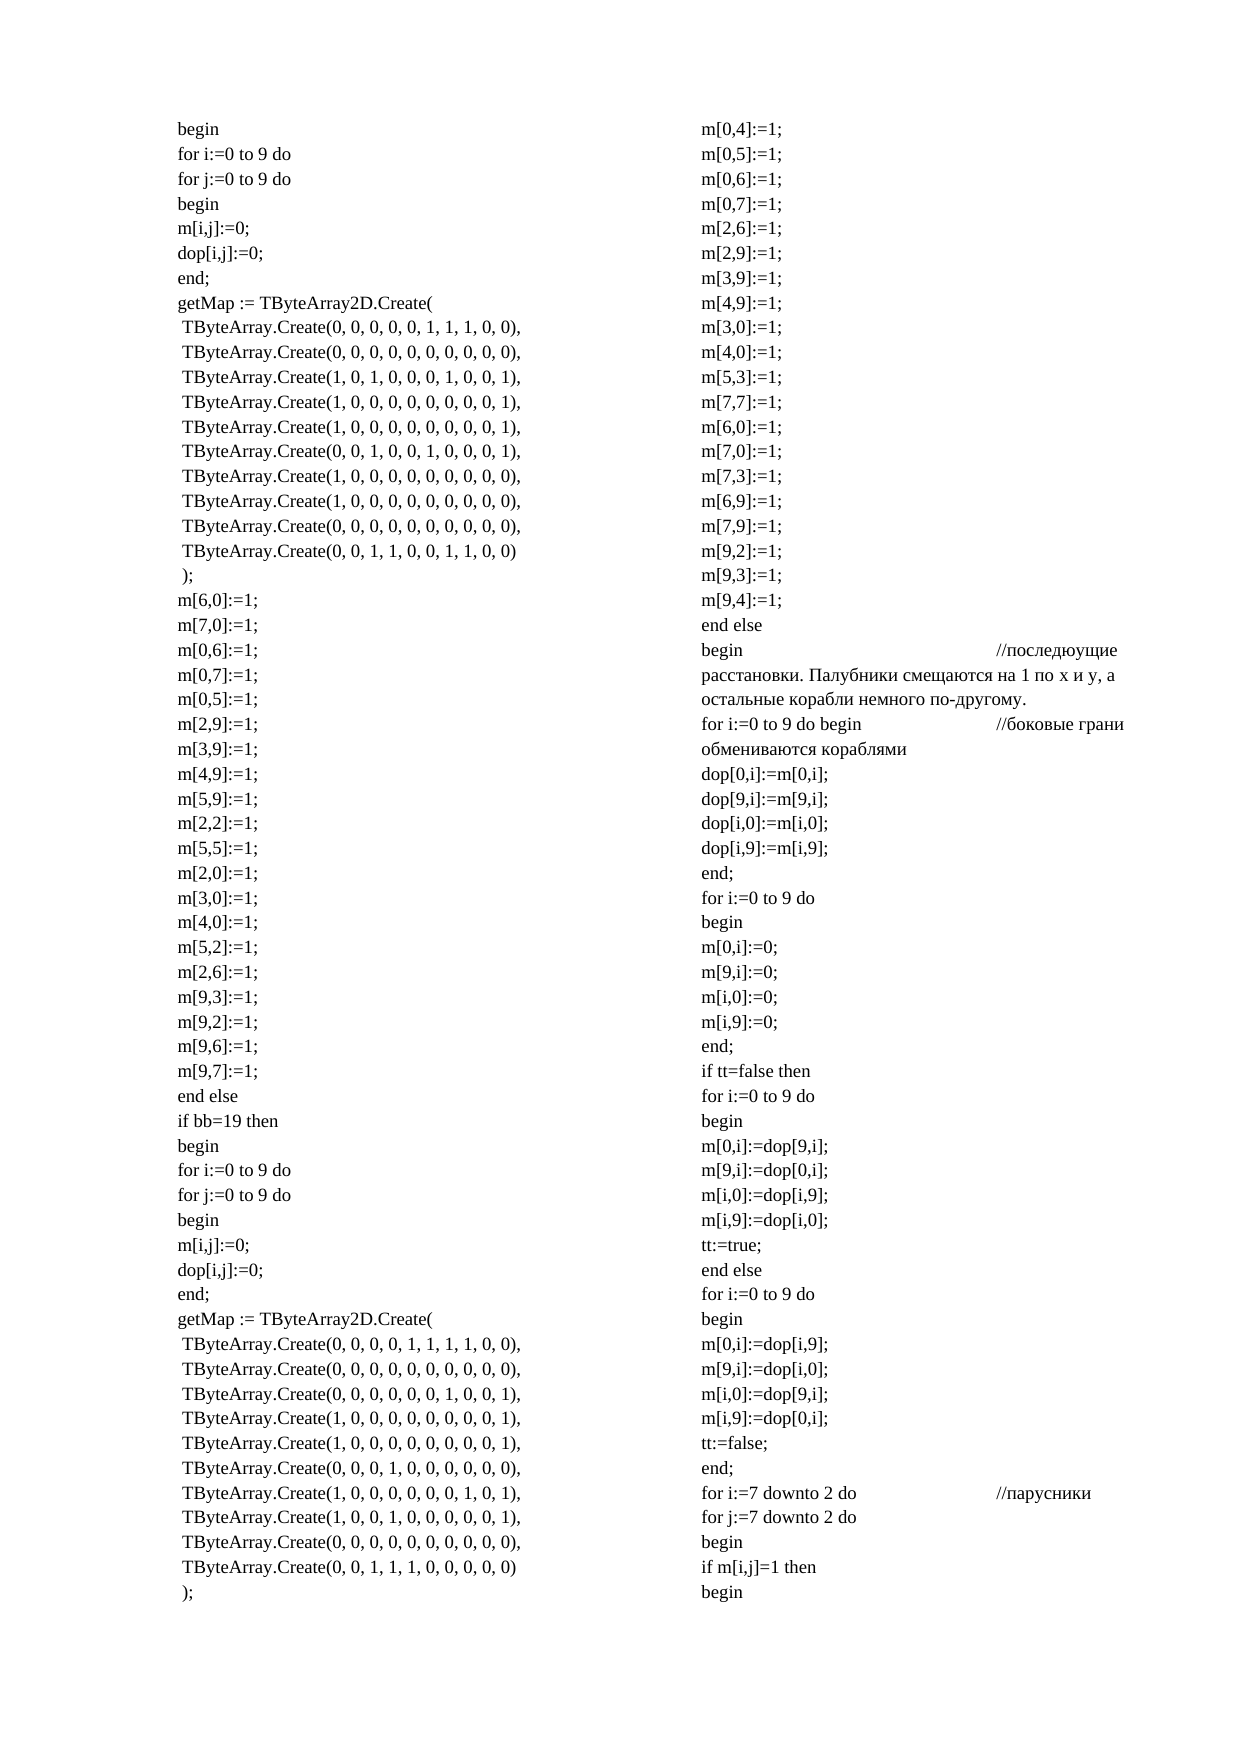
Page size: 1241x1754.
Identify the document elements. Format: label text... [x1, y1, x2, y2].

text dop[i,j]:=0; [177, 242, 627, 264]
text m[9,2]:=1; [177, 1011, 627, 1032]
text for i:=0 to 9 do [177, 143, 627, 164]
text m[0,5]:=1; [177, 688, 627, 710]
text end; [701, 862, 1152, 883]
text TByteArray.Create(0, 0, 0, 0, 0, 0, 0, 0, 0, 0), [177, 1531, 627, 1553]
text m[4,9]:=1; [701, 292, 1152, 313]
text getMap := TByteArray2D.Create( [177, 292, 627, 313]
text m[0,6]:=1; [177, 639, 627, 660]
text TByteArray.Create(1, 0, 0, 0, 0, 0, 0, 0, 0, 1), [177, 1432, 627, 1454]
text TByteArray.Create(1, 0, 0, 1, 0, 0, 0, 0, 0, 1), [177, 1506, 627, 1528]
text m[9,i]:=dop[0,i]; [701, 1159, 1152, 1181]
text ); [177, 1581, 627, 1602]
text m[3,0]:=1; [177, 887, 627, 908]
text end; [177, 1283, 627, 1305]
text m[9,6]:=1; [177, 1035, 627, 1057]
text m[6,9]:=1; [701, 490, 1152, 512]
text m[0,i]:=0; [701, 936, 1152, 958]
text dop[i,j]:=0; [177, 1258, 627, 1280]
text end else [177, 1085, 627, 1107]
text m[i,0]:=dop[9,i]; [701, 1382, 1152, 1404]
text for i:=7 downto 2 do //парусники [701, 1482, 1152, 1503]
text m[2,0]:=1; [177, 862, 627, 883]
text m[5,2]:=1; [177, 936, 627, 958]
text for j:=0 to 9 do [177, 1184, 627, 1206]
text m[2,6]:=1; [177, 961, 627, 983]
text m[0,4]:=1; [701, 118, 1152, 140]
text begin [701, 1581, 1152, 1602]
text m[i,9]:=dop[i,0]; [701, 1209, 1152, 1231]
text m[4,9]:=1; [177, 763, 627, 784]
text TByteArray.Create(0, 0, 0, 0, 0, 1, 1, 1, 0, 0), [177, 316, 627, 338]
text m[0,6]:=1; [701, 168, 1152, 189]
text m[2,9]:=1; [701, 242, 1152, 264]
text m[2,6]:=1; [701, 217, 1152, 239]
text m[0,7]:=1; [177, 663, 627, 685]
text TByteArray.Create(1, 0, 0, 0, 0, 0, 0, 0, 0, 0), [177, 490, 627, 512]
text for i:=0 to 9 do begin //боковые грани обмениваются кораблями [701, 713, 1152, 759]
text m[7,0]:=1; [177, 614, 627, 636]
text m[i,0]:=dop[i,9]; [701, 1184, 1152, 1206]
text m[6,0]:=1; [177, 589, 627, 611]
text m[3,0]:=1; [701, 316, 1152, 338]
text tt:=false; [701, 1432, 1152, 1454]
text tt:=true; [701, 1234, 1152, 1255]
text begin //последюущие расстановки. Палубники смещаются на 1 по x и y, а остальные корабли немного по-другому. [701, 639, 1152, 710]
text end else [701, 1258, 1152, 1280]
text if bb=19 then [177, 1110, 627, 1131]
text m[5,3]:=1; [701, 366, 1152, 388]
text for i:=0 to 9 do [701, 1085, 1152, 1107]
text TByteArray.Create(0, 0, 0, 0, 0, 0, 1, 0, 0, 1), [177, 1382, 627, 1404]
text m[0,i]:=dop[i,9]; [701, 1333, 1152, 1354]
text TByteArray.Create(1, 0, 0, 0, 0, 0, 0, 1, 0, 1), [177, 1482, 627, 1503]
text begin [177, 192, 627, 214]
text begin [177, 1134, 627, 1156]
text for i:=0 to 9 do [701, 1283, 1152, 1305]
text dop[0,i]:=m[0,i]; [701, 763, 1152, 784]
text TByteArray.Create(1, 0, 1, 0, 0, 0, 1, 0, 0, 1), [177, 366, 627, 388]
text m[7,3]:=1; [701, 465, 1152, 487]
text m[7,0]:=1; [701, 440, 1152, 462]
text TByteArray.Create(1, 0, 0, 0, 0, 0, 0, 0, 0, 1), [177, 391, 627, 412]
text TByteArray.Create(0, 0, 0, 0, 0, 0, 0, 0, 0, 0), [177, 515, 627, 536]
text m[i,0]:=0; [701, 986, 1152, 1007]
text m[2,2]:=1; [177, 812, 627, 834]
text m[9,7]:=1; [177, 1060, 627, 1082]
text dop[9,i]:=m[9,i]; [701, 787, 1152, 809]
text end; [177, 267, 627, 288]
text m[9,i]:=0; [701, 961, 1152, 983]
text for j:=7 downto 2 do [701, 1506, 1152, 1528]
text m[9,i]:=dop[i,0]; [701, 1358, 1152, 1379]
text m[7,7]:=1; [701, 391, 1152, 412]
text m[3,9]:=1; [701, 267, 1152, 288]
text if tt=false then [701, 1060, 1152, 1082]
text begin [701, 1308, 1152, 1330]
text for i:=0 to 9 do [177, 1159, 627, 1181]
text begin [701, 1531, 1152, 1553]
text TByteArray.Create(0, 0, 0, 0, 0, 0, 0, 0, 0, 0), [177, 1358, 627, 1379]
text m[5,5]:=1; [177, 837, 627, 859]
text if m[i,j]=1 then [701, 1556, 1152, 1578]
text TByteArray.Create(0, 0, 1, 1, 0, 0, 1, 1, 0, 0) [177, 539, 627, 561]
text m[0,5]:=1; [701, 143, 1152, 164]
text begin [177, 1209, 627, 1231]
text TByteArray.Create(0, 0, 0, 1, 0, 0, 0, 0, 0, 0), [177, 1457, 627, 1478]
text TByteArray.Create(1, 0, 0, 0, 0, 0, 0, 0, 0, 1), [177, 416, 627, 437]
text m[4,0]:=1; [177, 911, 627, 933]
text m[3,9]:=1; [177, 738, 627, 759]
text end; [701, 1457, 1152, 1478]
text m[7,9]:=1; [701, 515, 1152, 536]
text TByteArray.Create(0, 0, 1, 1, 1, 0, 0, 0, 0, 0) [177, 1556, 627, 1578]
text m[9,2]:=1; [701, 539, 1152, 561]
text begin [701, 911, 1152, 933]
text for i:=0 to 9 do [701, 887, 1152, 908]
text end else [701, 614, 1152, 636]
text m[9,3]:=1; [701, 564, 1152, 586]
text end; [701, 1035, 1152, 1057]
text dop[i,9]:=m[i,9]; [701, 837, 1152, 859]
text TByteArray.Create(0, 0, 0, 0, 0, 0, 0, 0, 0, 0), [177, 341, 627, 363]
text dop[i,0]:=m[i,0]; [701, 812, 1152, 834]
text m[6,0]:=1; [701, 416, 1152, 437]
text m[9,4]:=1; [701, 589, 1152, 611]
text m[i,9]:=0; [701, 1011, 1152, 1032]
text TByteArray.Create(0, 0, 0, 0, 1, 1, 1, 1, 0, 0), [177, 1333, 627, 1354]
text TByteArray.Create(0, 0, 1, 0, 0, 1, 0, 0, 0, 1), [177, 440, 627, 462]
text m[0,i]:=dop[9,i]; [701, 1134, 1152, 1156]
text ); [177, 564, 627, 586]
text begin [701, 1110, 1152, 1131]
text m[i,j]:=0; [177, 217, 627, 239]
text m[i,j]:=0; [177, 1234, 627, 1255]
text TByteArray.Create(1, 0, 0, 0, 0, 0, 0, 0, 0, 0), [177, 465, 627, 487]
text m[2,9]:=1; [177, 713, 627, 735]
text m[4,0]:=1; [701, 341, 1152, 363]
text getMap := TByteArray2D.Create( [177, 1308, 627, 1330]
text m[0,7]:=1; [701, 192, 1152, 214]
text m[i,9]:=dop[0,i]; [701, 1407, 1152, 1429]
text m[9,3]:=1; [177, 986, 627, 1007]
text TByteArray.Create(1, 0, 0, 0, 0, 0, 0, 0, 0, 1), [177, 1407, 627, 1429]
text for j:=0 to 9 do [177, 168, 627, 189]
text m[5,9]:=1; [177, 787, 627, 809]
text begin [177, 118, 627, 140]
